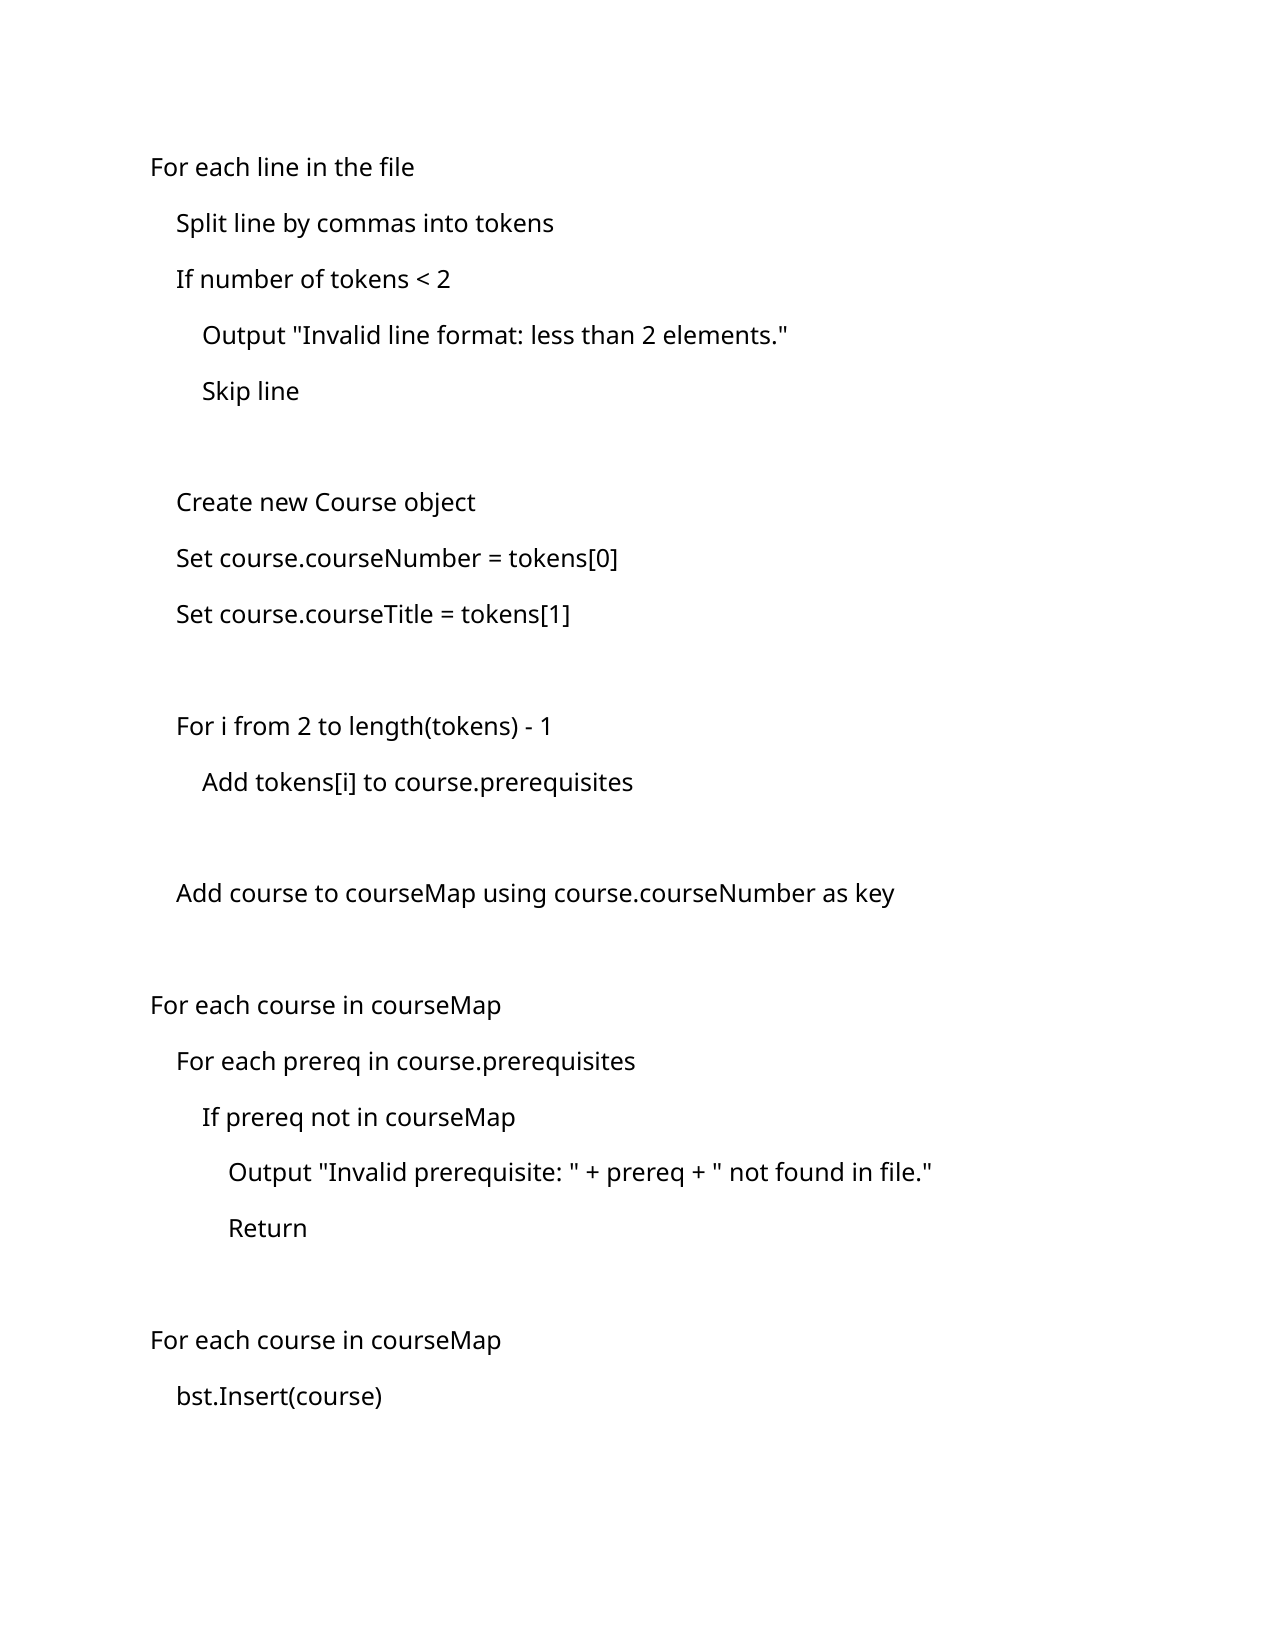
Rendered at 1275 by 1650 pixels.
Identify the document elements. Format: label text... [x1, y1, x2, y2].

text Set course.courseTitle = tokens[1] [150, 597, 1125, 631]
text For each line in the file [150, 150, 1125, 184]
text For each prereq in course.prerequisites [150, 1043, 1125, 1077]
text Output "Invalid prerequisite: " + prereq + " not found in file." [150, 1155, 1125, 1189]
text bst.Insert(course) [150, 1378, 1125, 1412]
text For i from 2 to length(tokens) - 1 [150, 708, 1125, 742]
text Return [150, 1211, 1125, 1245]
text Create new Course object [150, 485, 1125, 519]
text For each course in courseMap [150, 1322, 1125, 1357]
text Split line by commas into tokens [150, 206, 1125, 240]
text Add course to courseMap using course.courseNumber as key [150, 876, 1125, 910]
text Skip line [150, 373, 1125, 407]
text If number of tokens < 2 [150, 262, 1125, 296]
text Set course.courseNumber = tokens[0] [150, 541, 1125, 575]
text Add tokens[i] to course.prerequisites [150, 764, 1125, 798]
text If prereq not in courseMap [150, 1099, 1125, 1133]
text For each course in courseMap [150, 987, 1125, 1022]
text Output "Invalid line format: less than 2 elements." [150, 317, 1125, 352]
